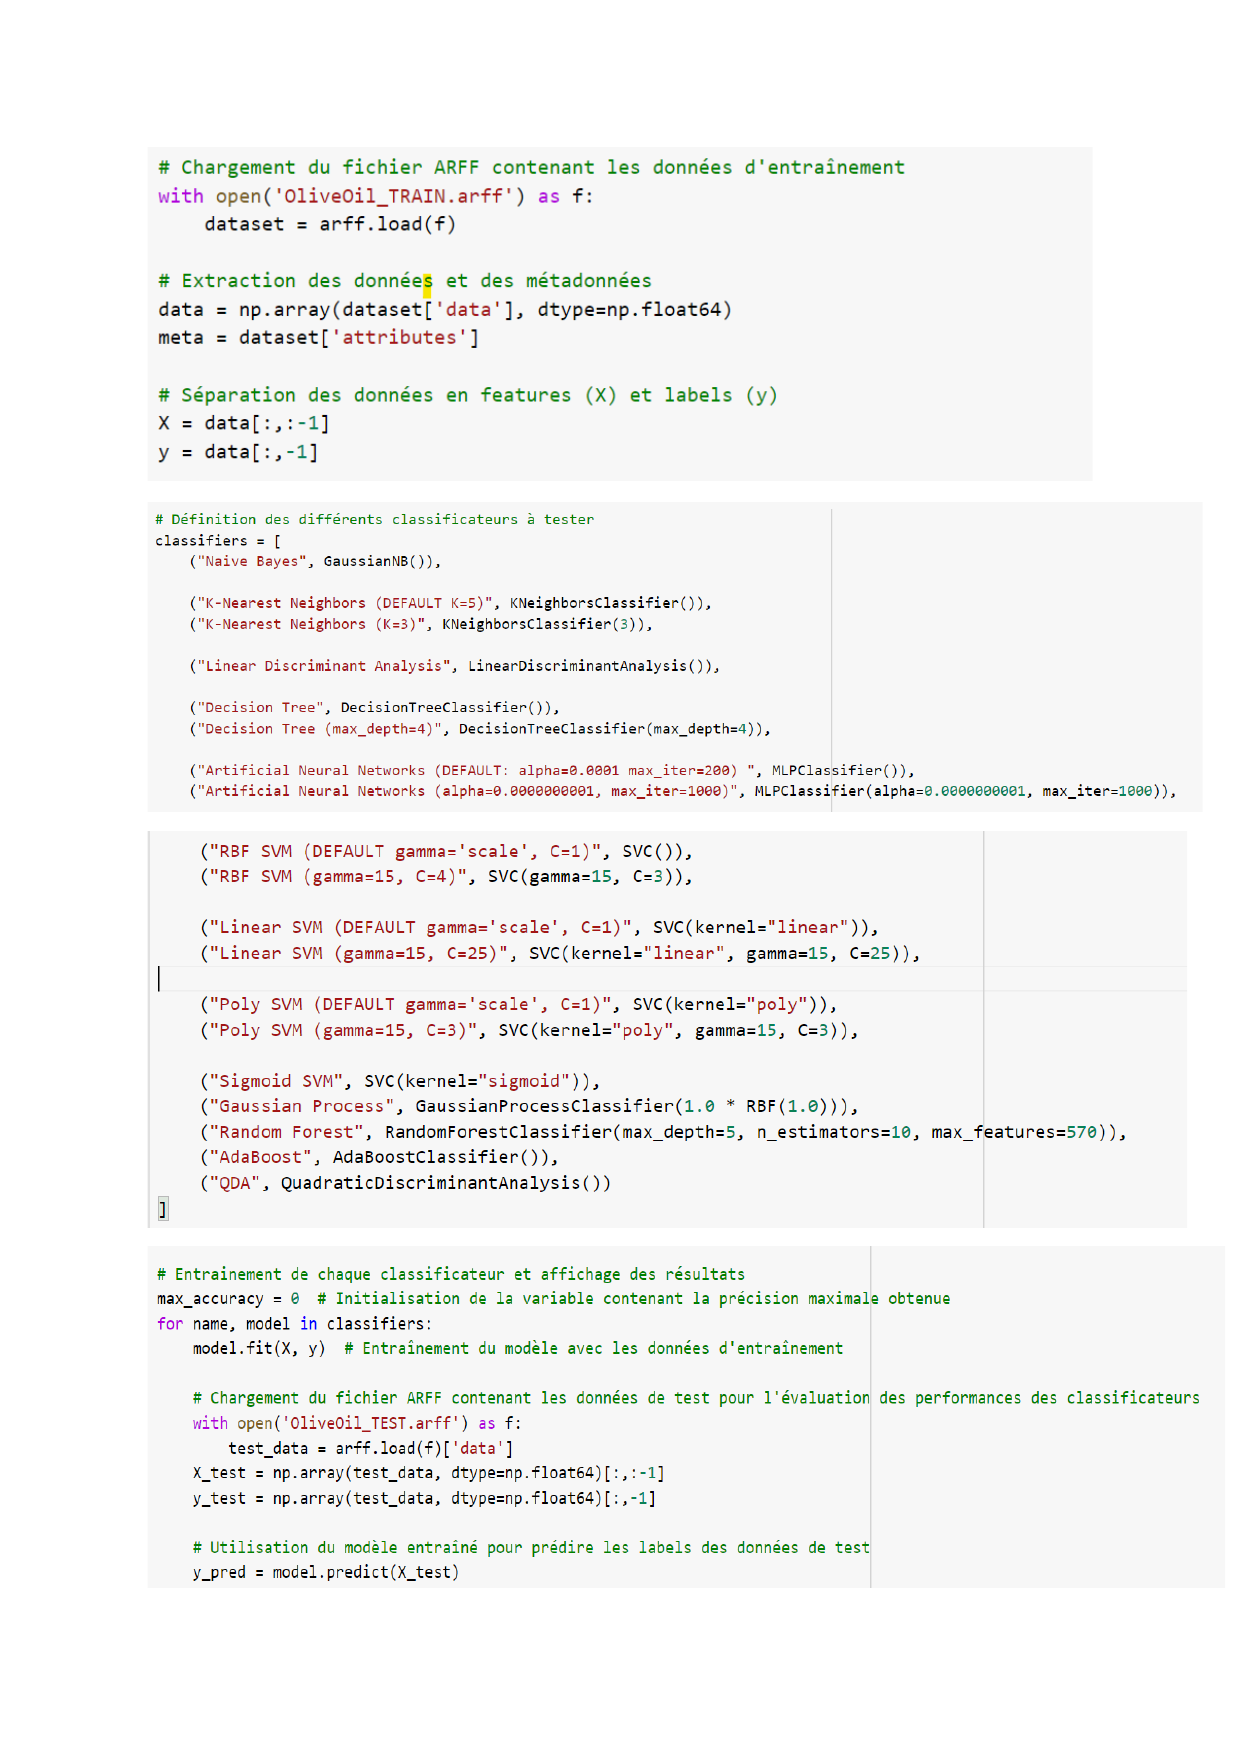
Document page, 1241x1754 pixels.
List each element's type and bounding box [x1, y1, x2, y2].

picture [147, 502, 1203, 812]
picture [147, 1246, 1226, 1588]
picture [147, 831, 1188, 1228]
picture [147, 147, 1093, 484]
